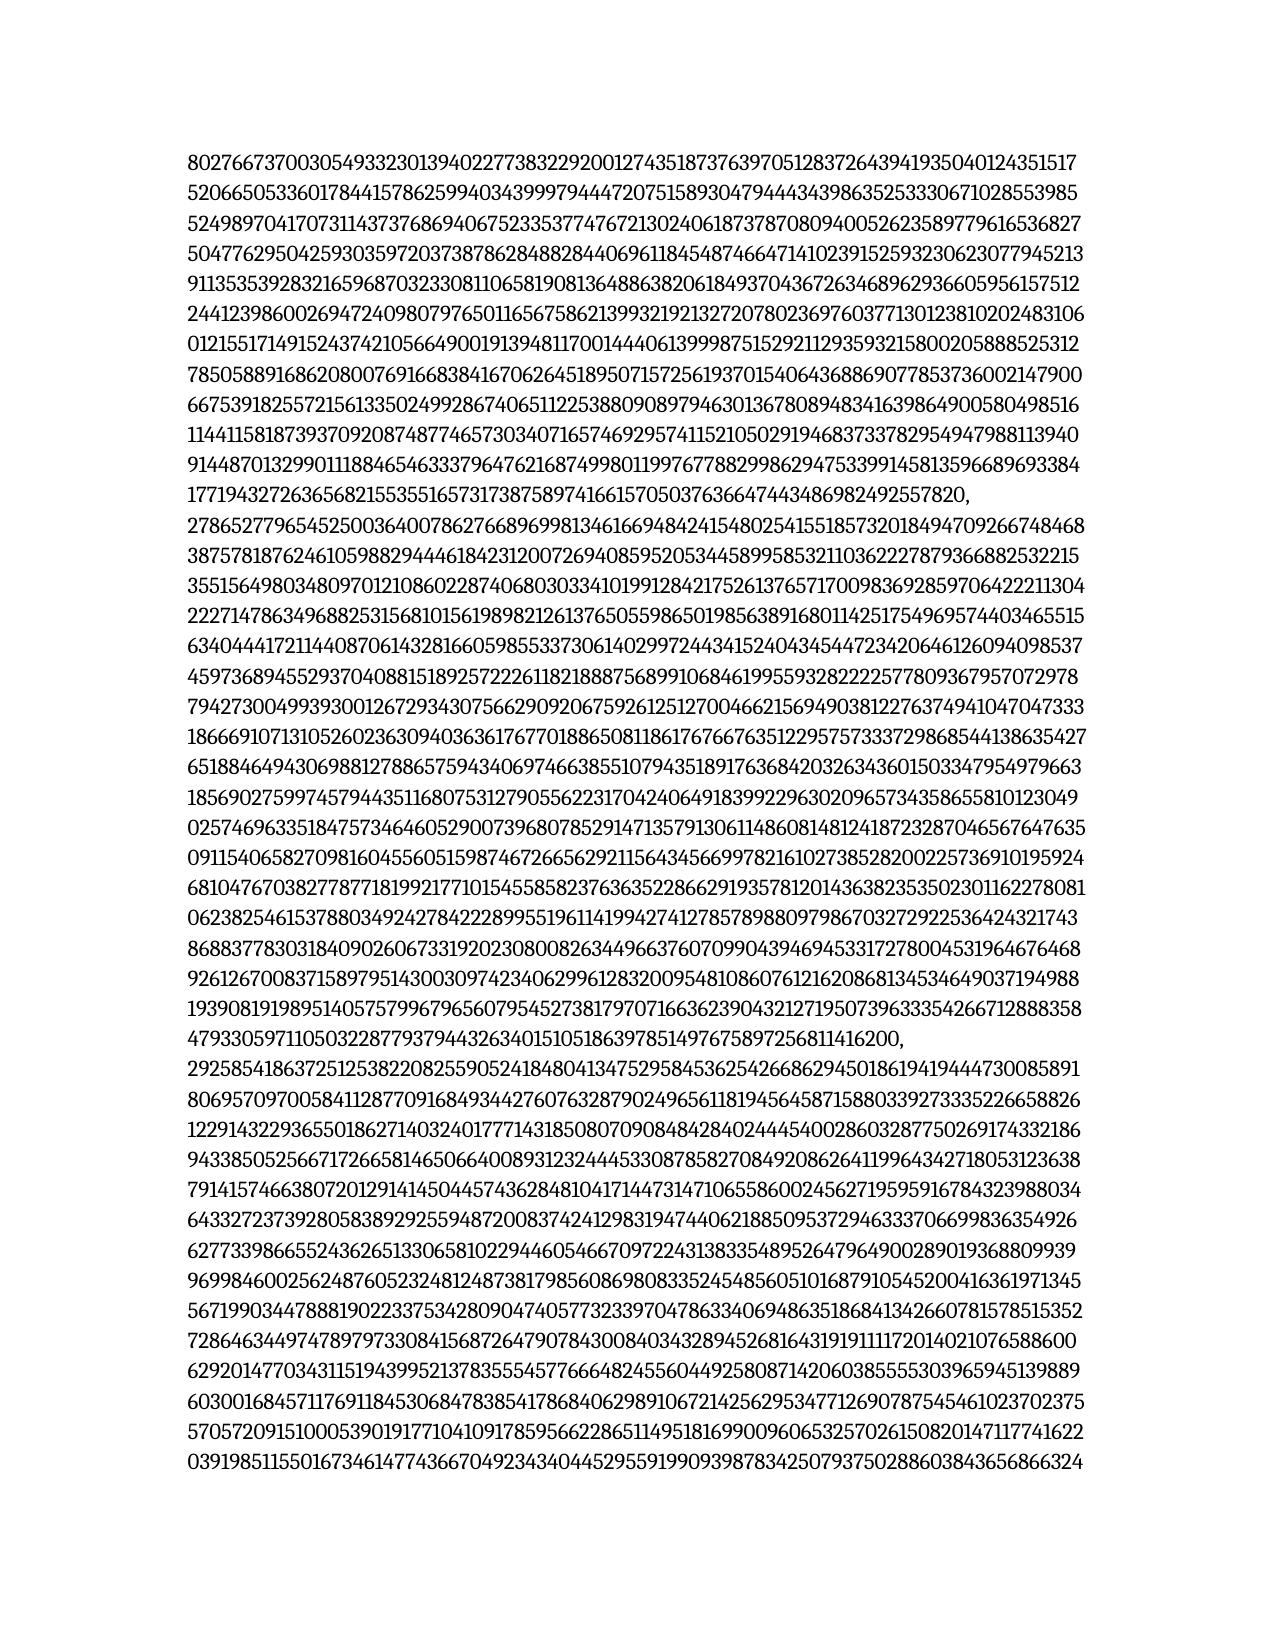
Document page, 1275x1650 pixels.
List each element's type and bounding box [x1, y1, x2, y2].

text [187, 150, 1087, 1475]
